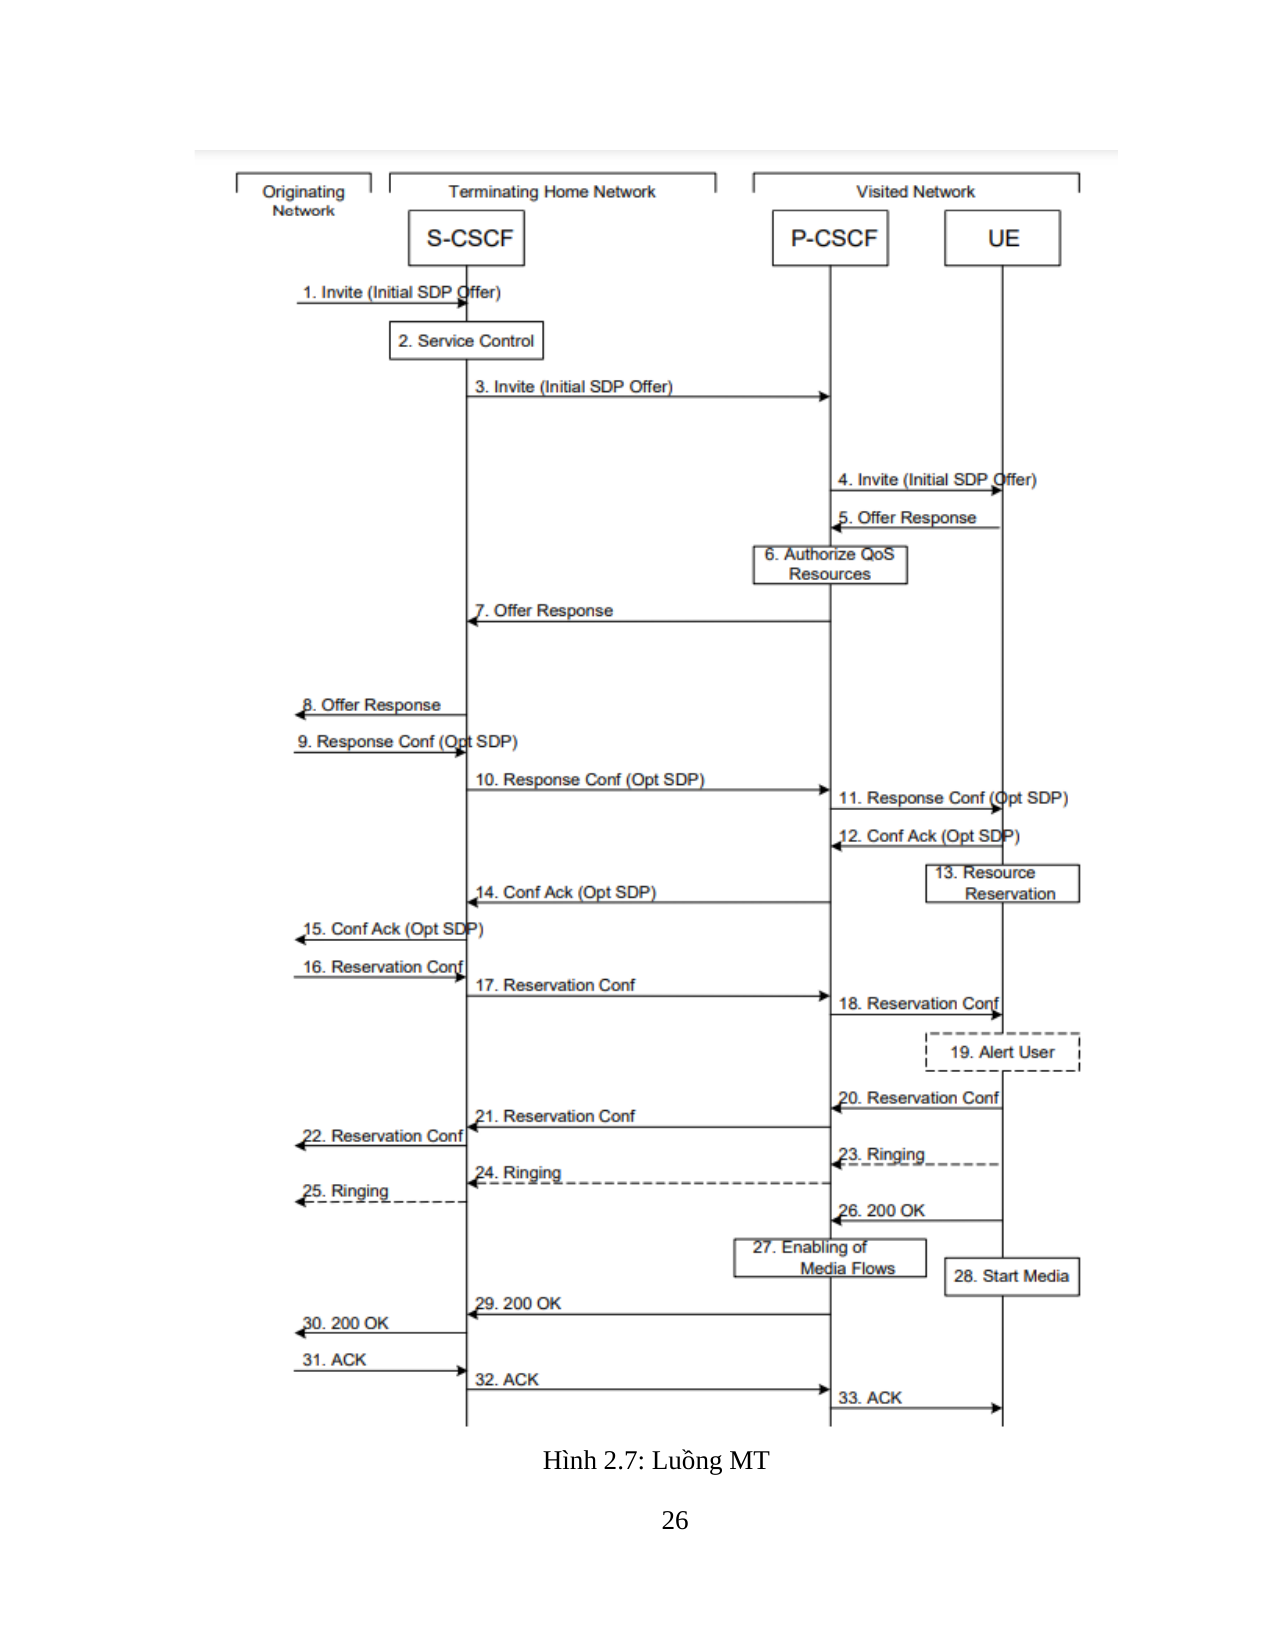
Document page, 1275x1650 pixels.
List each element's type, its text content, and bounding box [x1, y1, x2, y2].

picture [194, 150, 1118, 1442]
list Hình 2.7: Luồng MT [187, 1444, 1125, 1475]
